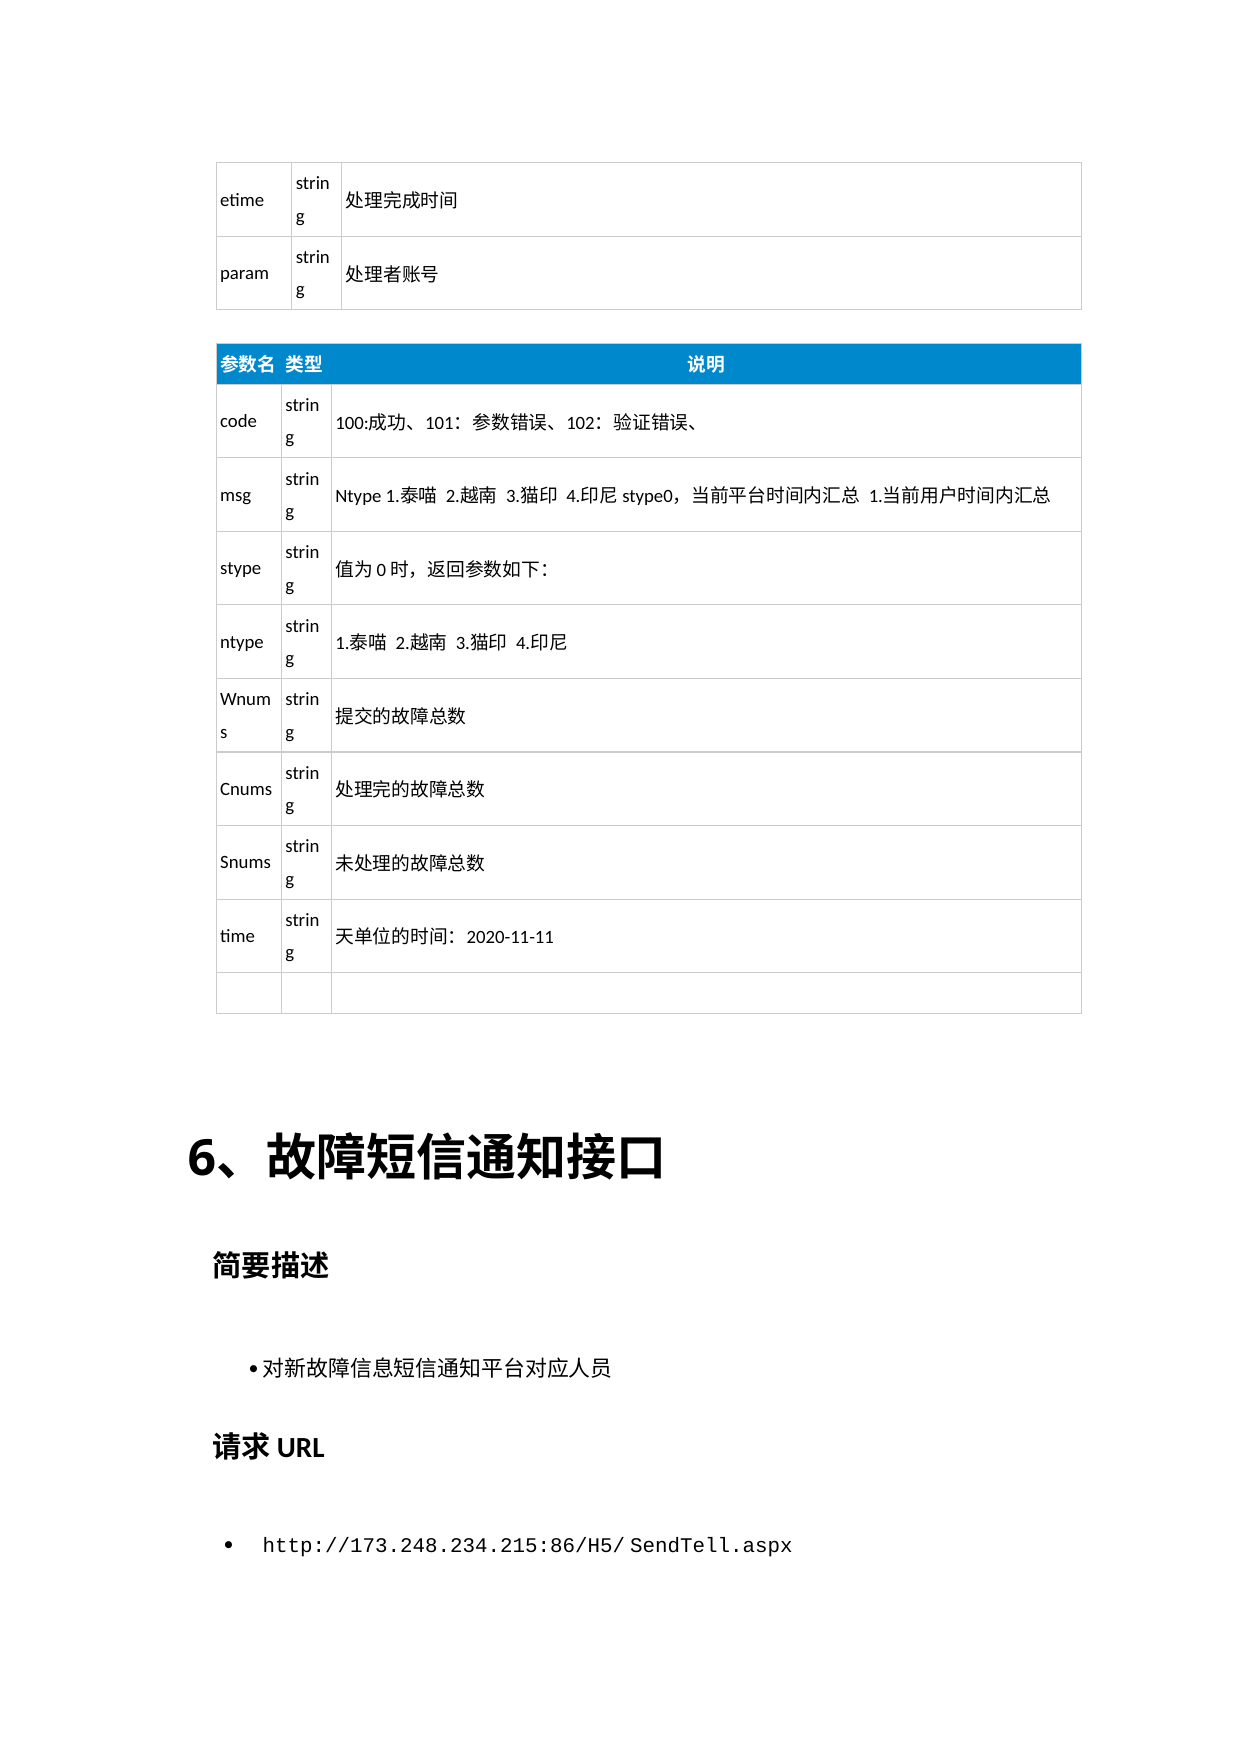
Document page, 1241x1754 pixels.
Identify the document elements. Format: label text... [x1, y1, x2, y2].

table_cell string [282, 826, 331, 898]
table_cell string [282, 458, 331, 531]
table_cell string [282, 679, 331, 751]
table_cell [282, 973, 331, 1013]
table_cell [217, 973, 281, 1013]
table_header 说明 [331, 344, 1081, 384]
table_header 参数名 [217, 344, 281, 384]
list 对新故障信息短信通知平台对应人员 [250, 1350, 1053, 1383]
table_cell Wnums [217, 679, 281, 751]
table_cell msg [217, 458, 281, 531]
subtitle 简要描述 [212, 1232, 1053, 1297]
table_cell 处理完的故障总数 [332, 753, 1081, 825]
table_cell 天单位的时间：2020-11-11 [332, 900, 1081, 972]
table_cell 100:成功、101：参数错误、102：验证错误、 [332, 385, 1081, 457]
table_cell string [282, 532, 331, 604]
table_cell string [282, 753, 331, 825]
table_cell etime [217, 163, 291, 236]
table_cell Snums [217, 826, 281, 898]
table_cell code [217, 385, 281, 457]
table_cell 未处理的故障总数 [332, 826, 1081, 898]
table_cell param [217, 237, 291, 309]
table_cell Cnums [217, 753, 281, 825]
table_cell 1.泰喵 2.越南 3.猫印 4.印尼 [332, 605, 1081, 678]
table_cell string [282, 385, 331, 457]
table_cell string [292, 237, 341, 309]
subtitle 请求URL [212, 1412, 1053, 1477]
table_cell 提交的故障总数 [332, 679, 1081, 751]
table_cell time [217, 900, 281, 972]
table_cell [332, 973, 1081, 1013]
table_header 类型 [281, 344, 331, 384]
table_cell string [282, 605, 331, 678]
table_cell string [282, 900, 331, 972]
table_cell ntype [217, 605, 281, 678]
list http://173.248.234.215:86/H5/ SendTell.aspx [225, 1531, 1053, 1563]
table_cell string [292, 163, 341, 236]
table_cell stype [217, 532, 281, 604]
table_cell 值为0时，返回参数如下： [332, 532, 1081, 604]
table_cell Ntype 1.泰喵 2.越南 3.猫印 4.印尼 stype0，当前平台时间内汇总 1.当前用户时间内汇总 [332, 458, 1081, 531]
table_cell 处理完成时间 [342, 163, 1081, 236]
table_cell 处理者账号 [342, 237, 1081, 309]
subtitle 6、故障短信通知接口 [187, 1105, 1053, 1202]
